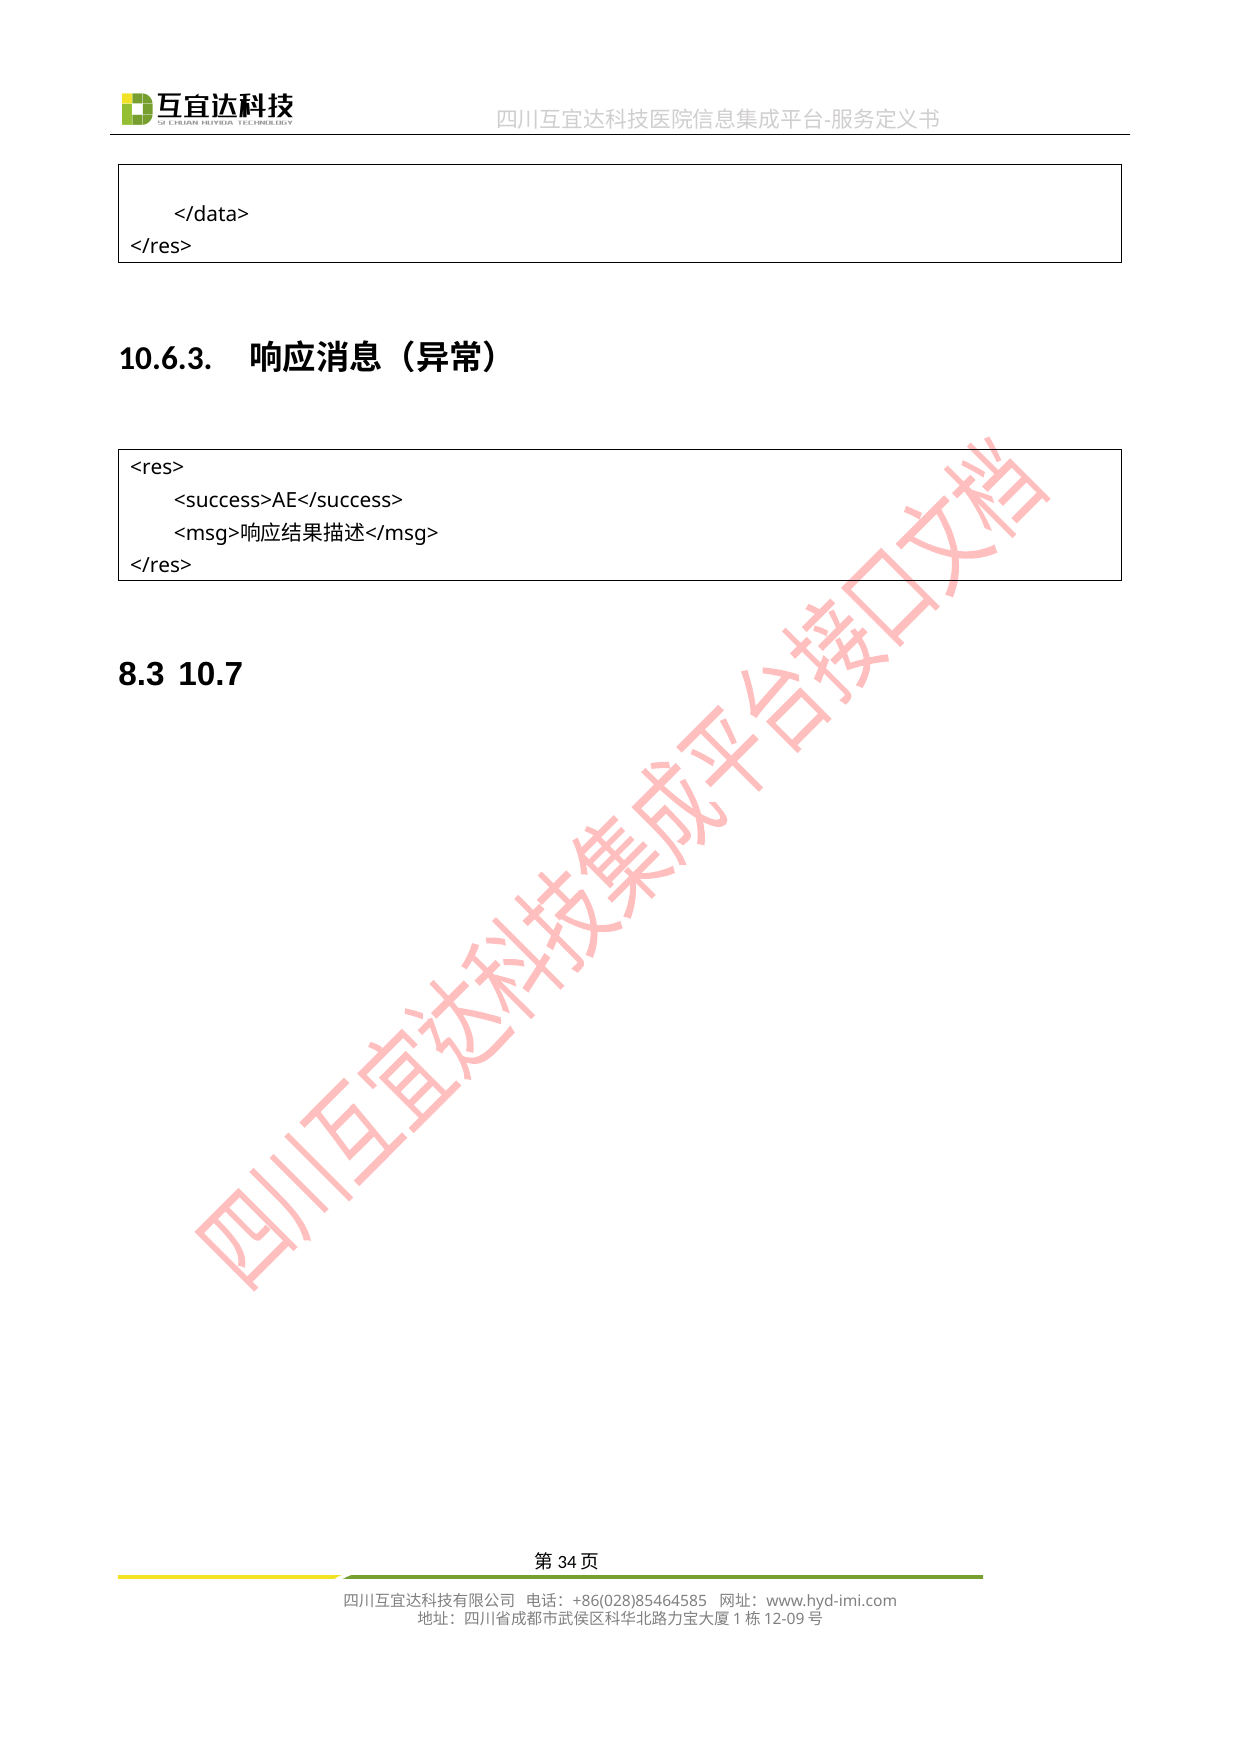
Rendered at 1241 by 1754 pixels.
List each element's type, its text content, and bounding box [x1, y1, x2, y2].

table_header <res> <success>AE</success> <msg>响应结果描述</msg> </res> [119, 450, 1121, 580]
picture [117, 1575, 984, 1579]
table_header <res> <success>AA</success> <msg>成功</msg> <data> </data> </res> [119, 165, 1121, 262]
subtitle 10.7 [118, 641, 1122, 706]
subtitle 响应消息（异常） [118, 323, 1122, 388]
picture [118, 90, 297, 128]
